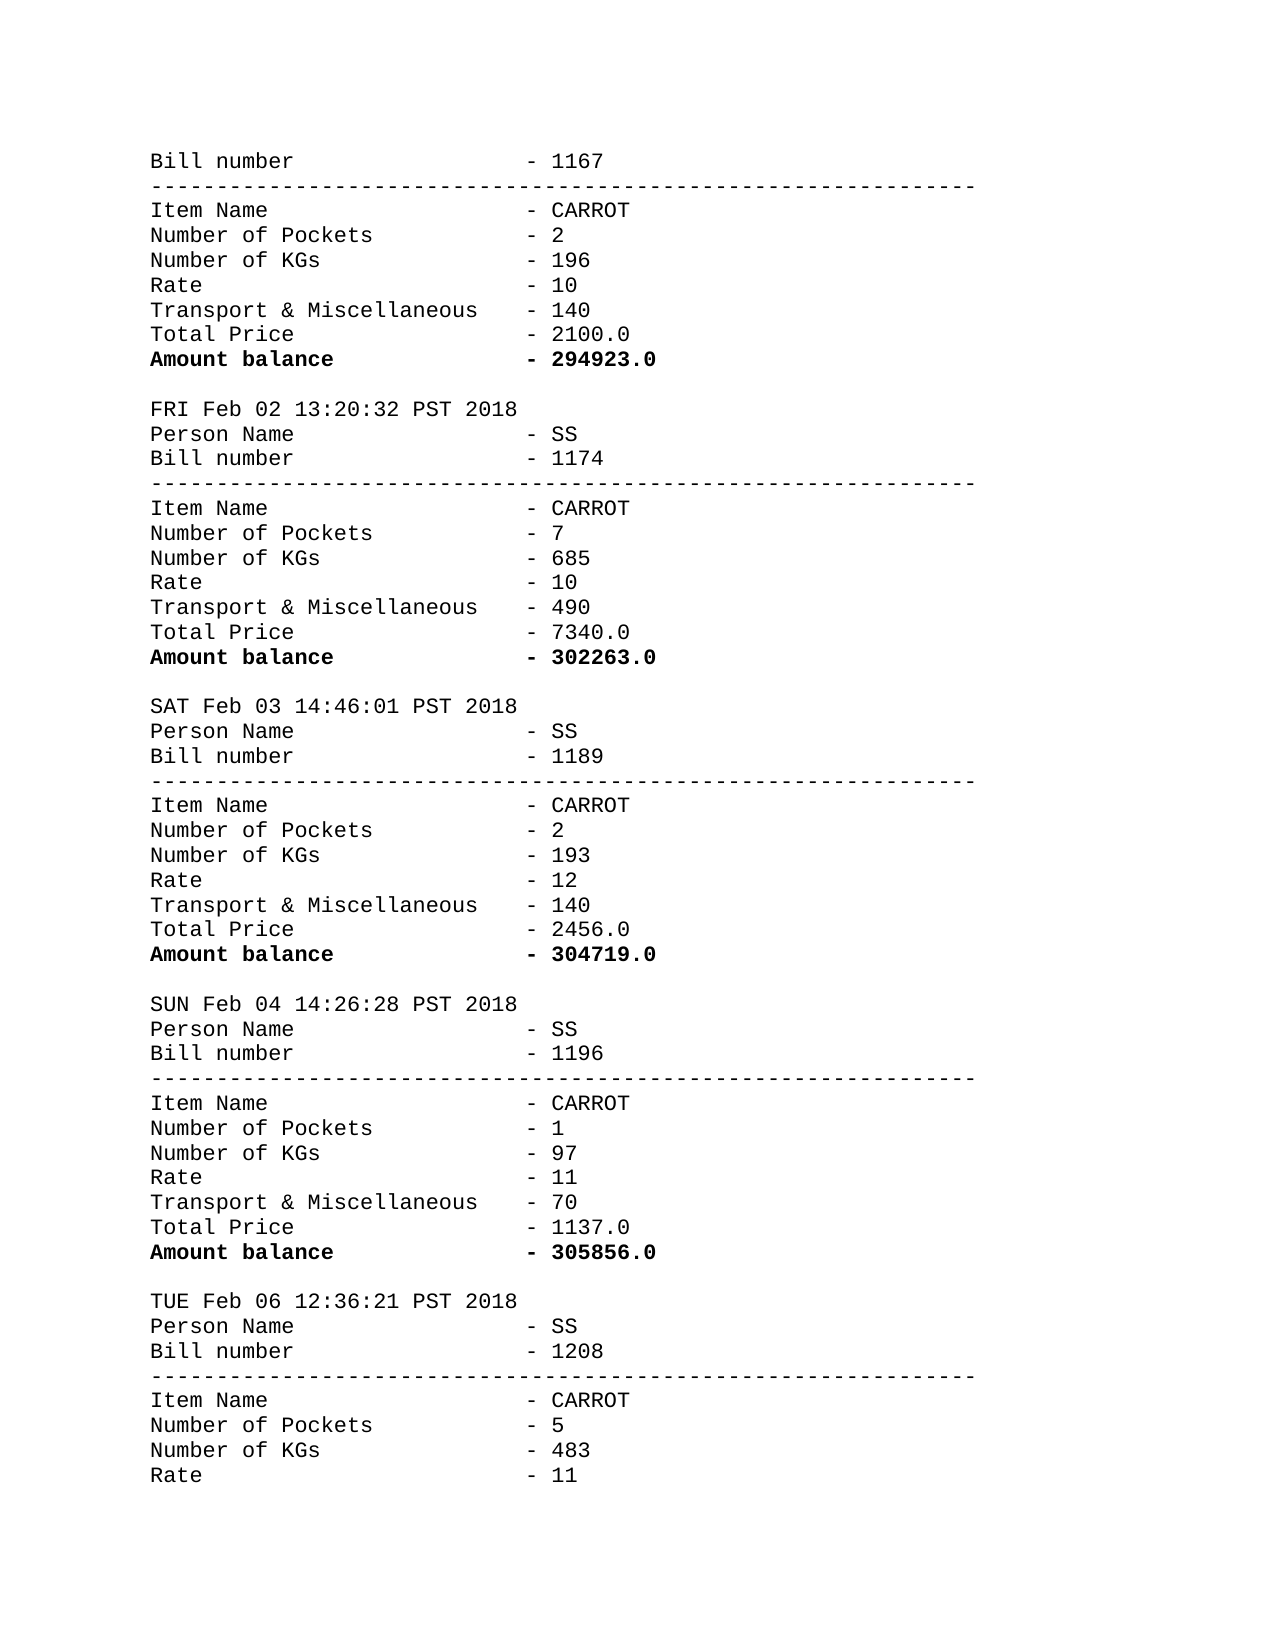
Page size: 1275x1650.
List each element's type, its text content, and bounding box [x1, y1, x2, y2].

text Amount balance - 304719.0 [150, 943, 1125, 968]
text Number of Pockets - 2 [150, 224, 1125, 249]
text TUE Feb 06 12:36:21 PST 2018 [150, 1290, 1125, 1315]
text --------------------------------------------------------------- [150, 1067, 1125, 1092]
text Bill number - 1167 [150, 150, 1125, 175]
text Person Name - SS [150, 720, 1125, 745]
text Amount balance - 302263.0 [150, 646, 1125, 671]
text Amount balance - 294923.0 [150, 348, 1125, 373]
text Person Name - SS [150, 1018, 1125, 1042]
text Number of Pockets - 2 [150, 819, 1125, 844]
text FRI Feb 02 13:20:32 PST 2018 [150, 398, 1125, 423]
text Bill number - 1189 [150, 745, 1125, 770]
text Rate - 11 [150, 1166, 1125, 1191]
text Number of KGs - 685 [150, 547, 1125, 571]
text Rate - 10 [150, 571, 1125, 596]
text Rate - 12 [150, 869, 1125, 894]
text Person Name - SS [150, 423, 1125, 447]
text Bill number - 1196 [150, 1042, 1125, 1067]
text Number of KGs - 196 [150, 249, 1125, 274]
text Person Name - SS [150, 1315, 1125, 1340]
text --------------------------------------------------------------- [150, 472, 1125, 497]
text Total Price - 1137.0 [150, 1216, 1125, 1241]
text Bill number - 1208 [150, 1340, 1125, 1365]
text --------------------------------------------------------------- [150, 1365, 1125, 1389]
text Item Name - CARROT [150, 1389, 1125, 1414]
text Item Name - CARROT [150, 497, 1125, 522]
text Number of Pockets - 7 [150, 522, 1125, 547]
text Transport & Miscellaneous - 140 [150, 894, 1125, 918]
text Item Name - CARROT [150, 199, 1125, 224]
text Number of Pockets - 1 [150, 1117, 1125, 1142]
text SUN Feb 04 14:26:28 PST 2018 [150, 993, 1125, 1018]
text Transport & Miscellaneous - 490 [150, 596, 1125, 621]
text Transport & Miscellaneous - 70 [150, 1191, 1125, 1216]
text Total Price - 2100.0 [150, 323, 1125, 348]
text Number of Pockets - 5 [150, 1414, 1125, 1439]
text Total Price - 2456.0 [150, 918, 1125, 943]
text Bill number - 1174 [150, 447, 1125, 472]
text --------------------------------------------------------------- [150, 175, 1125, 199]
text Transport & Miscellaneous - 140 [150, 299, 1125, 323]
text Number of KGs - 483 [150, 1439, 1125, 1464]
text Number of KGs - 193 [150, 844, 1125, 869]
text Number of KGs - 97 [150, 1142, 1125, 1166]
text Item Name - CARROT [150, 1092, 1125, 1117]
text --------------------------------------------------------------- [150, 770, 1125, 794]
text SAT Feb 03 14:46:01 PST 2018 [150, 695, 1125, 720]
text Amount balance - 305856.0 [150, 1241, 1125, 1266]
text Rate - 10 [150, 274, 1125, 299]
text Total Price - 7340.0 [150, 621, 1125, 646]
text Item Name - CARROT [150, 794, 1125, 819]
text Rate - 11 [150, 1464, 1125, 1489]
